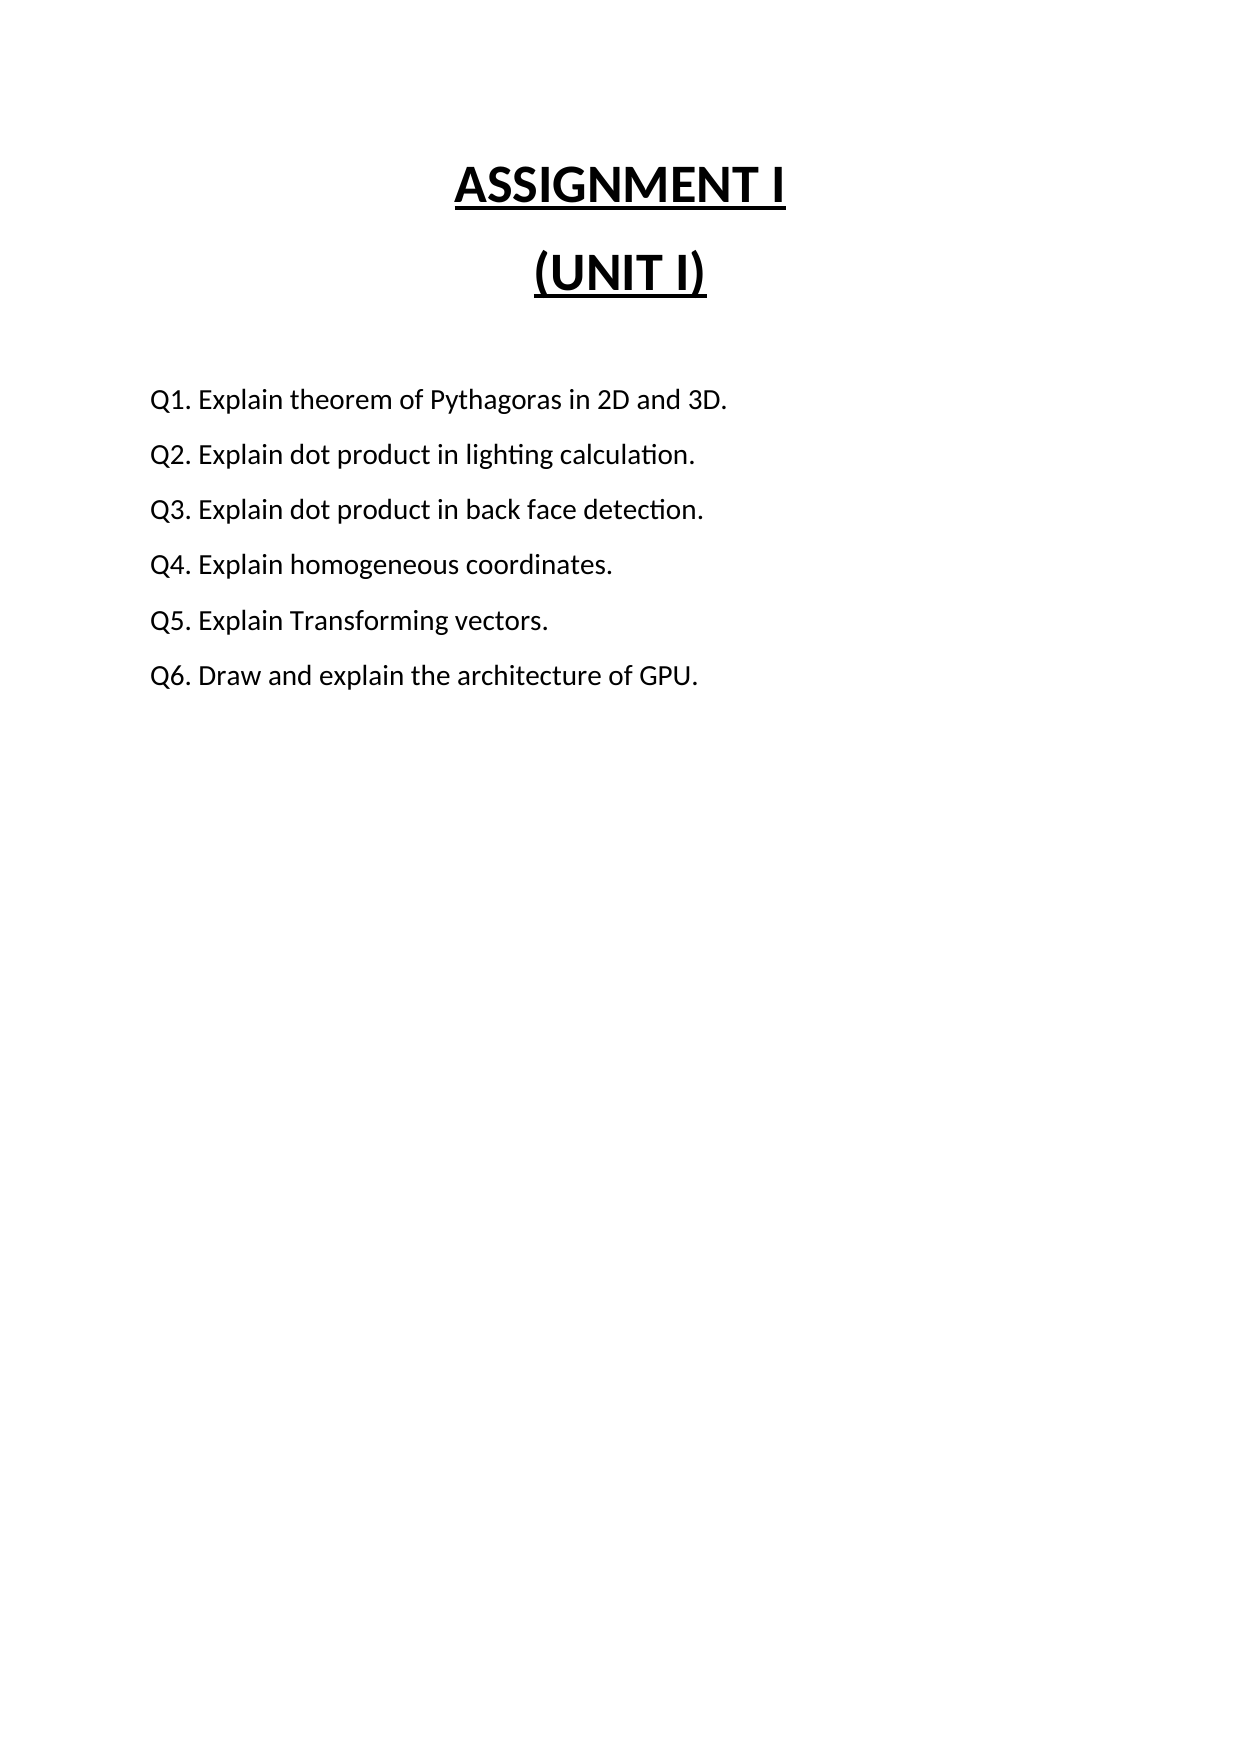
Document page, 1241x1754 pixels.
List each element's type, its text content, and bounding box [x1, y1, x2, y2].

text Q2. Explain dot product in lighting calculation. [150, 436, 1090, 472]
text Q1. Explain theorem of Pythagoras in 2D and 3D. [150, 381, 1090, 417]
text Q3. Explain dot product in back face detection. [150, 491, 1090, 527]
text Q4. Explain homogeneous coordinates. [150, 546, 1090, 582]
text ASSIGNMENT I [150, 150, 1090, 216]
text (UNIT I) [150, 238, 1090, 304]
text Q5. Explain Transforming vectors. [150, 602, 1090, 637]
text Q6. Draw and explain the architecture of GPU. [150, 657, 1090, 692]
